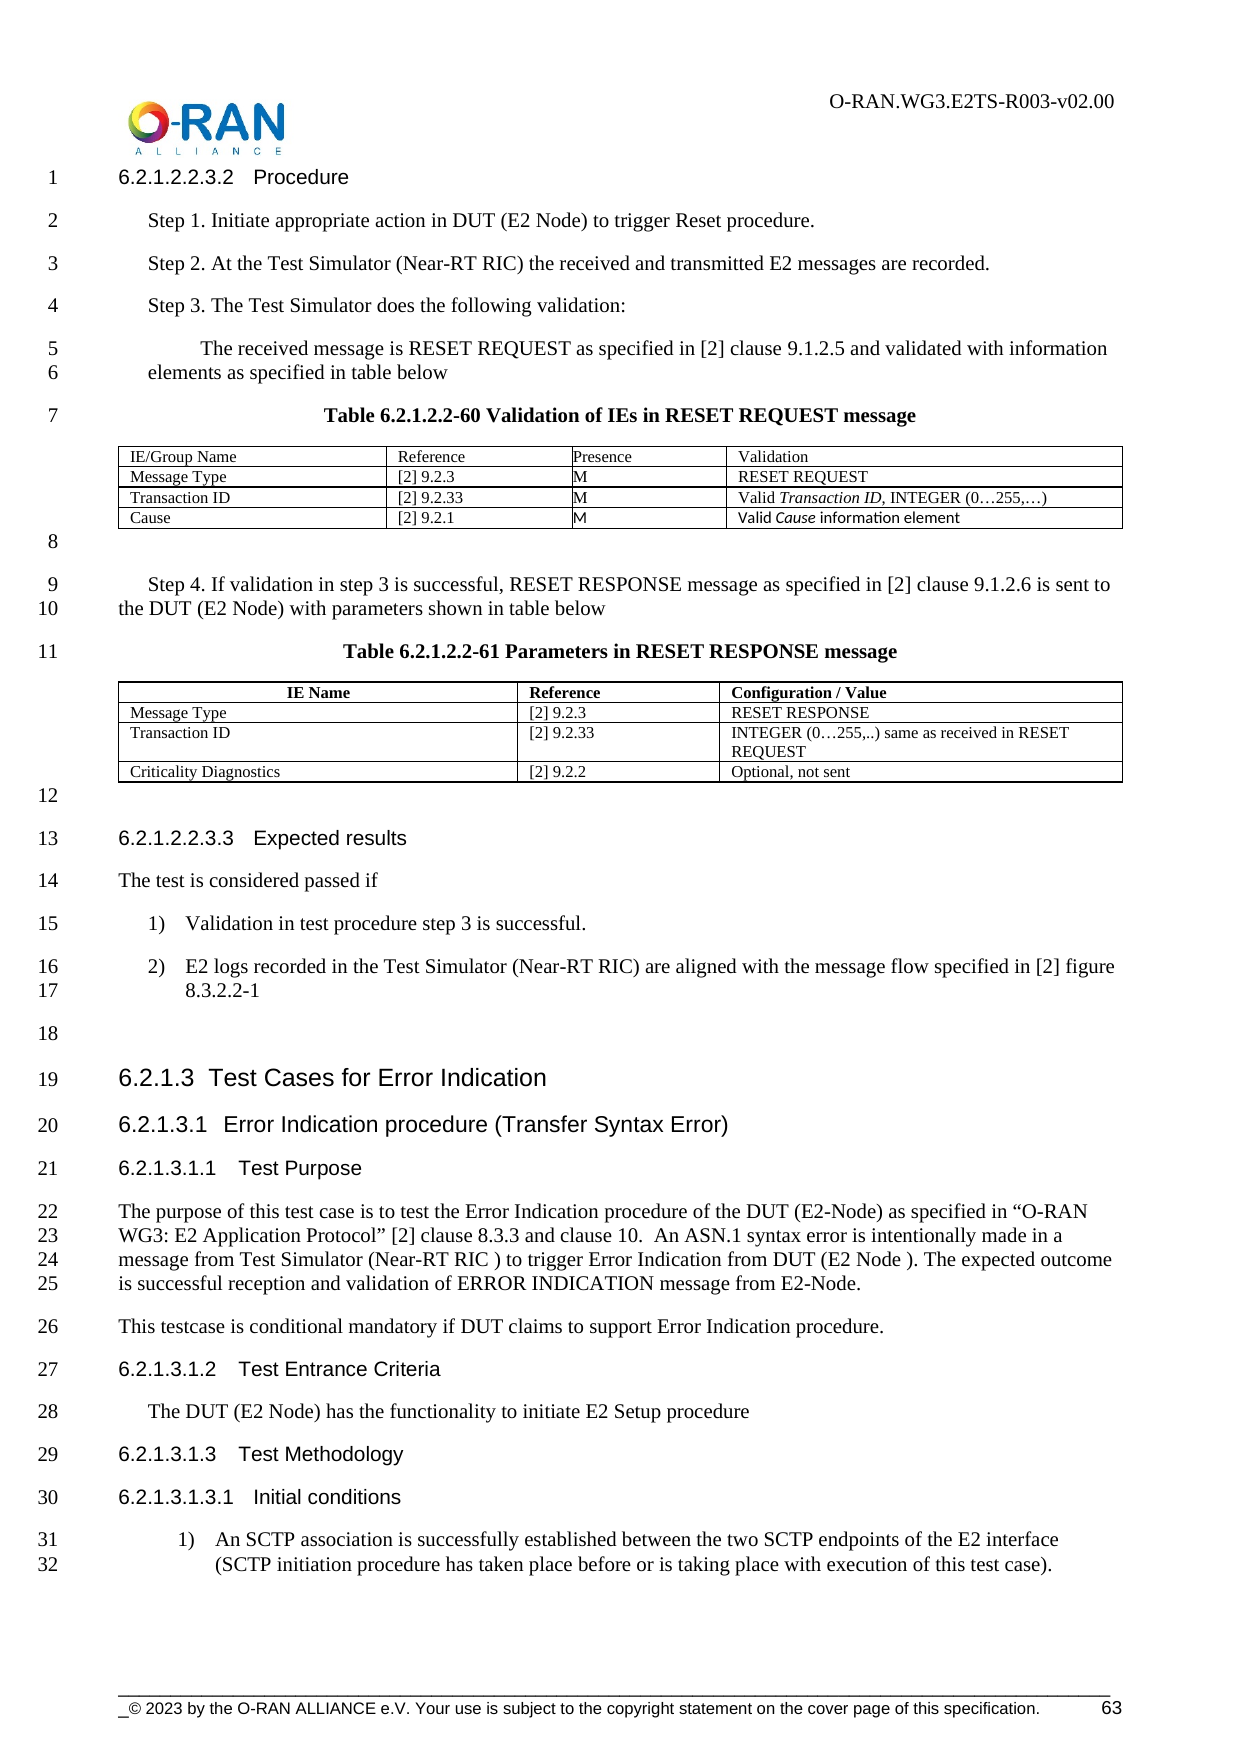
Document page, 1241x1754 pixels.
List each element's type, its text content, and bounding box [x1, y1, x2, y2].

subtitle Test Cases for Error Indication [118, 1063, 1122, 1092]
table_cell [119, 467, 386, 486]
subtitle Initial conditions [118, 1485, 1122, 1509]
text The DUT (E2 Node) has the functionality to initiate E2 Setup procedure [118, 1399, 1122, 1423]
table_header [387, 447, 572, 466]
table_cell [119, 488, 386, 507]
list E2 logs recorded in the Test Simulator (Near-RT RIC) are aligned with the message flow specified in [2] figure 8.3.2.2-1 [148, 954, 1122, 1002]
text The received message is RESET REQUEST as specified in [2] clause 9.1.2.5 and validated with information elements as specified in table below [148, 336, 1122, 384]
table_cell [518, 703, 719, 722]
subtitle Error Indication procedure (Transfer Syntax Error) [118, 1111, 1122, 1137]
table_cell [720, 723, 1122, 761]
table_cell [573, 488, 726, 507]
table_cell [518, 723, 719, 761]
list Validation in test procedure step 3 is successful. [148, 911, 1122, 935]
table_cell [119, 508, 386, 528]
text Step 3. The Test Simulator does the following validation: [148, 293, 1122, 317]
text The purpose of this test case is to test the Error Indication procedure of the DUT (E2-Node) as specified in “O-RAN WG3: E2 Application Protocol” [2] clause 8.3.3 and clause 10. An ASN.1 syntax error is intentionally made in a message from Test Simulator (Near-RT RIC ) to trigger Error Indication from DUT (E2 Node ). The expected outcome is successful reception and validation of ERROR INDICATION message from E2-Node. [118, 1199, 1122, 1295]
text The test is considered passed if [118, 868, 1122, 892]
subtitle Test Methodology [118, 1442, 1122, 1466]
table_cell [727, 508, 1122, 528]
text This testcase is conditional mandatory if DUT claims to support Error Indication procedure. [118, 1314, 1122, 1338]
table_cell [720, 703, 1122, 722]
list An SCTP association is successfully established between the two SCTP endpoints of the E2 interface (SCTP initiation procedure has taken place before or is taking place with execution of this test case). [177, 1527, 1122, 1576]
text Step 4. If validation in step 3 is successful, RESET RESPONSE message as specified in [2] clause 9.1.2.6 is sent to the DUT (E2 Node) with parameters shown in table below [118, 572, 1122, 620]
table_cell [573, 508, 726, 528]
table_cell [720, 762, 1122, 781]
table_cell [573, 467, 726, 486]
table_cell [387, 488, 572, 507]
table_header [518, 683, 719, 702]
subtitle Test Purpose [118, 1156, 1122, 1180]
text Step 1. Initiate appropriate action in DUT (E2 Node) to trigger Reset procedure. [148, 208, 1122, 232]
subtitle Expected results [118, 825, 1122, 849]
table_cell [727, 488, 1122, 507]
text Step 2. At the Test Simulator (Near-RT RIC) the received and transmitted E2 messages are recorded. [148, 251, 1122, 275]
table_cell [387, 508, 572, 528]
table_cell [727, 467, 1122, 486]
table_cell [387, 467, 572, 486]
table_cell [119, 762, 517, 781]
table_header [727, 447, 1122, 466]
subtitle Test Entrance Criteria [118, 1356, 1122, 1380]
picture [118, 88, 298, 166]
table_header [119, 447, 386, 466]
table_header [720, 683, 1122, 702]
subtitle Procedure [118, 165, 1122, 189]
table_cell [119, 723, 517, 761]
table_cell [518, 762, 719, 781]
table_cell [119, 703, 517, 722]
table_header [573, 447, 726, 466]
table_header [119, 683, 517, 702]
